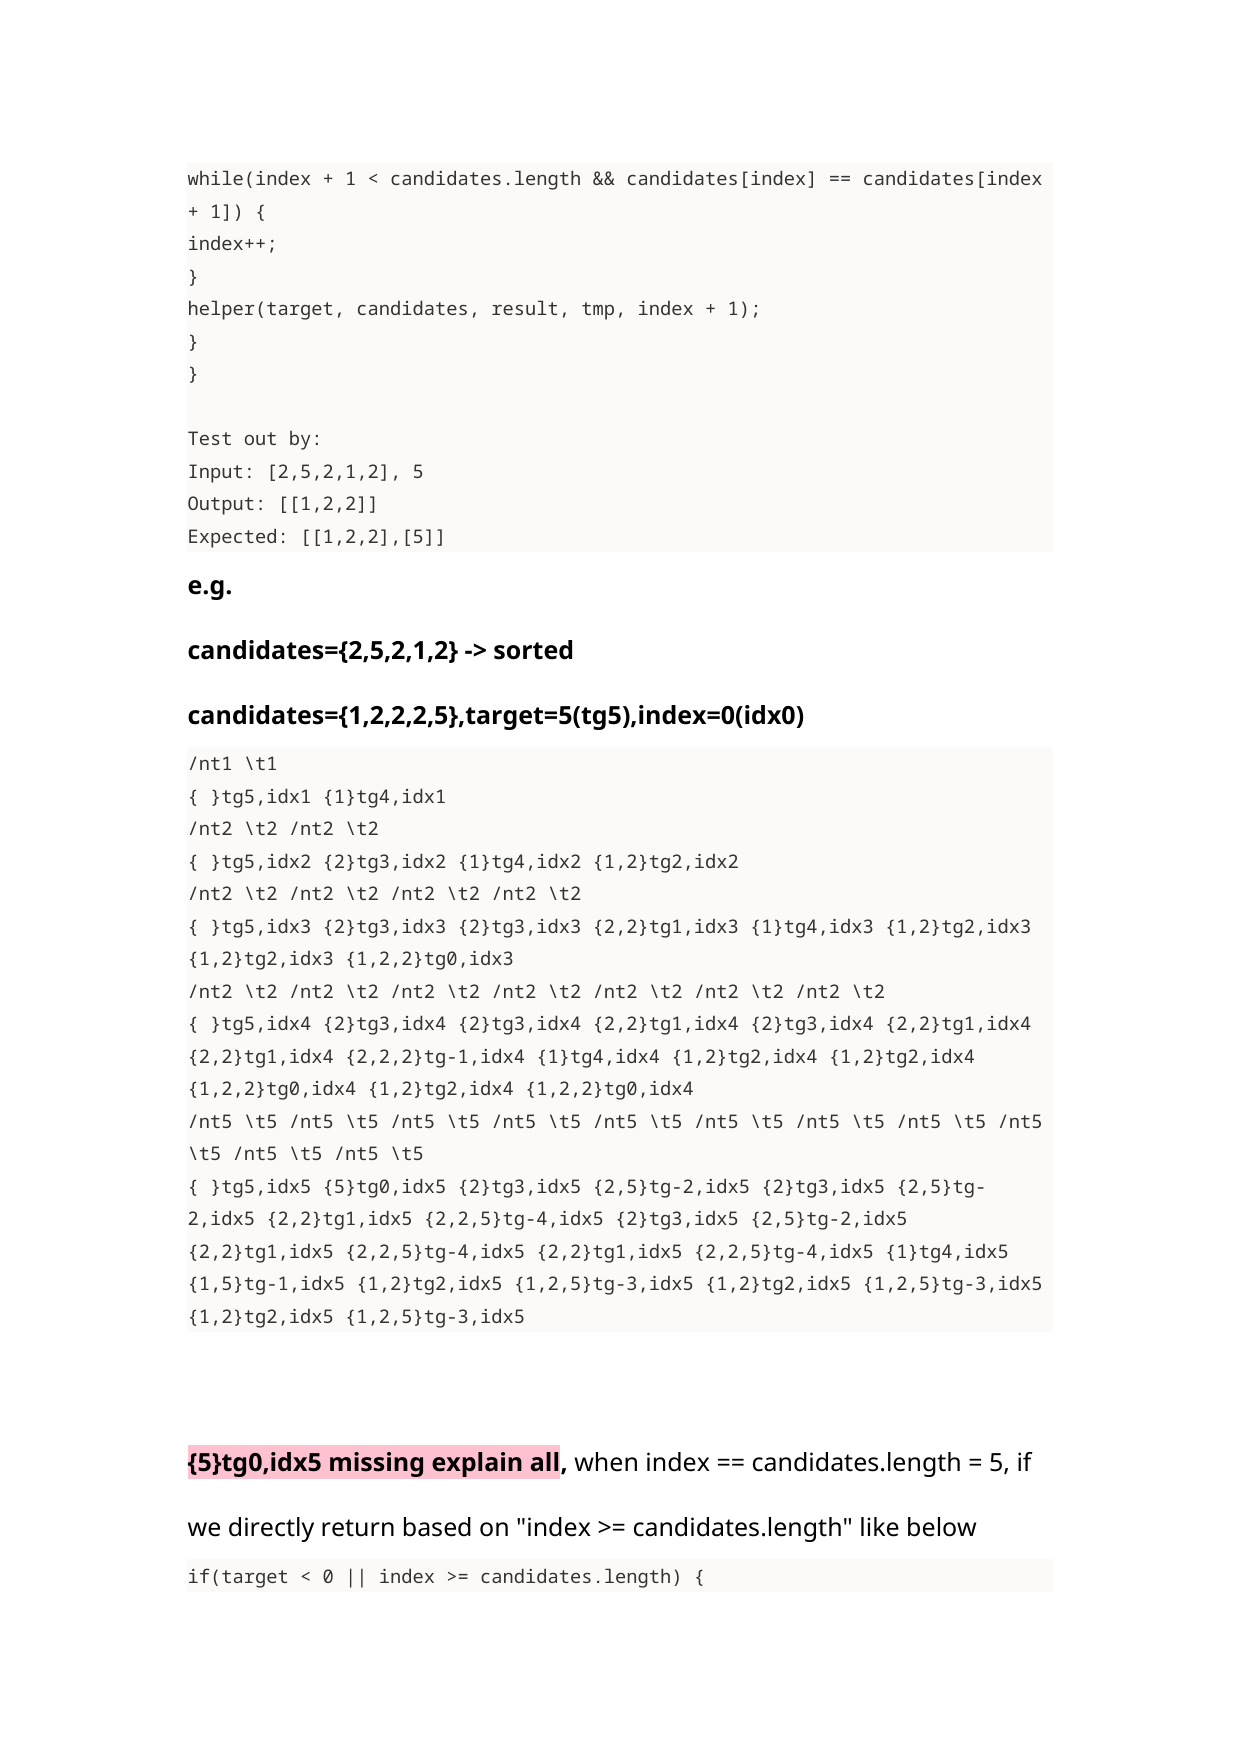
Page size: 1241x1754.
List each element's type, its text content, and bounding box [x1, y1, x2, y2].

text {5}tg0,idx5 missing explain all, when index == candidates.length = 5, if we directly return based on "index >= candidates.length" like below [187, 1429, 1053, 1559]
text Output: [[1,2,2]] [187, 487, 1053, 519]
text { }tg5,idx1 {1}tg4,idx1 [187, 779, 1053, 812]
text } [187, 324, 1053, 357]
text /nt2 \t2 /nt2 \t2 /nt2 \t2 /nt2 \t2 /nt2 \t2 /nt2 \t2 /nt2 \t2 [187, 974, 1053, 1007]
text /nt2 \t2 /nt2 \t2 /nt2 \t2 /nt2 \t2 [187, 877, 1053, 909]
text candidates={2,5,2,1,2} -> sorted candidates={1,2,2,2,5},target=5(tg5),index=0(idx0) [187, 617, 1053, 747]
text Expected: [[1,2,2],[5]] [187, 519, 1053, 552]
text { }tg5,idx3 {2}tg3,idx3 {2}tg3,idx3 {2,2}tg1,idx3 {1}tg4,idx3 {1,2}tg2,idx3 {1,2}tg2,idx3 {1,2,2}tg0,idx3 [187, 909, 1053, 974]
text Input: [2,5,2,1,2], 5 [187, 454, 1053, 487]
text } [187, 357, 1053, 389]
text helper(target, candidates, result, tmp, index + 1); [187, 292, 1053, 324]
text { }tg5,idx5 {5}tg0,idx5 {2}tg3,idx5 {2,5}tg-2,idx5 {2}tg3,idx5 {2,5}tg-2,idx5 {2,2}tg1,idx5 {2,2,5}tg-4,idx5 {2}tg3,idx5 {2,5}tg-2,idx5 {2,2}tg1,idx5 {2,2,5}tg-4,idx5 {2,2}tg1,idx5 {2,2,5}tg-4,idx5 {1}tg4,idx5 {1,5}tg-1,idx5 {1,2}tg2,idx5 {1,2,5}tg-3,idx5 {1,2}tg2,idx5 {1,2,5}tg-3,idx5 {1,2}tg2,idx5 {1,2,5}tg-3,idx5 [187, 1169, 1053, 1332]
text /nt5 \t5 /nt5 \t5 /nt5 \t5 /nt5 \t5 /nt5 \t5 /nt5 \t5 /nt5 \t5 /nt5 \t5 /nt5 \t5 /nt5 \t5 /nt5 \t5 [187, 1104, 1053, 1169]
text while(index + 1 < candidates.length && candidates[index] == candidates[index + 1]) { [187, 162, 1053, 227]
text { }tg5,idx2 {2}tg3,idx2 {1}tg4,idx2 {1,2}tg2,idx2 [187, 844, 1053, 877]
text /nt1 \t1 [187, 747, 1053, 779]
text e.g. [187, 552, 1053, 617]
text { }tg5,idx4 {2}tg3,idx4 {2}tg3,idx4 {2,2}tg1,idx4 {2}tg3,idx4 {2,2}tg1,idx4 {2,2}tg1,idx4 {2,2,2}tg-1,idx4 {1}tg4,idx4 {1,2}tg2,idx4 {1,2}tg2,idx4 {1,2,2}tg0,idx4 {1,2}tg2,idx4 {1,2,2}tg0,idx4 [187, 1007, 1053, 1104]
text /nt2 \t2 /nt2 \t2 [187, 812, 1053, 844]
text } [187, 259, 1053, 292]
text Test out by: [187, 422, 1053, 454]
text if(target < 0 || index >= candidates.length) { [187, 1559, 1053, 1592]
text index++; [187, 227, 1053, 259]
